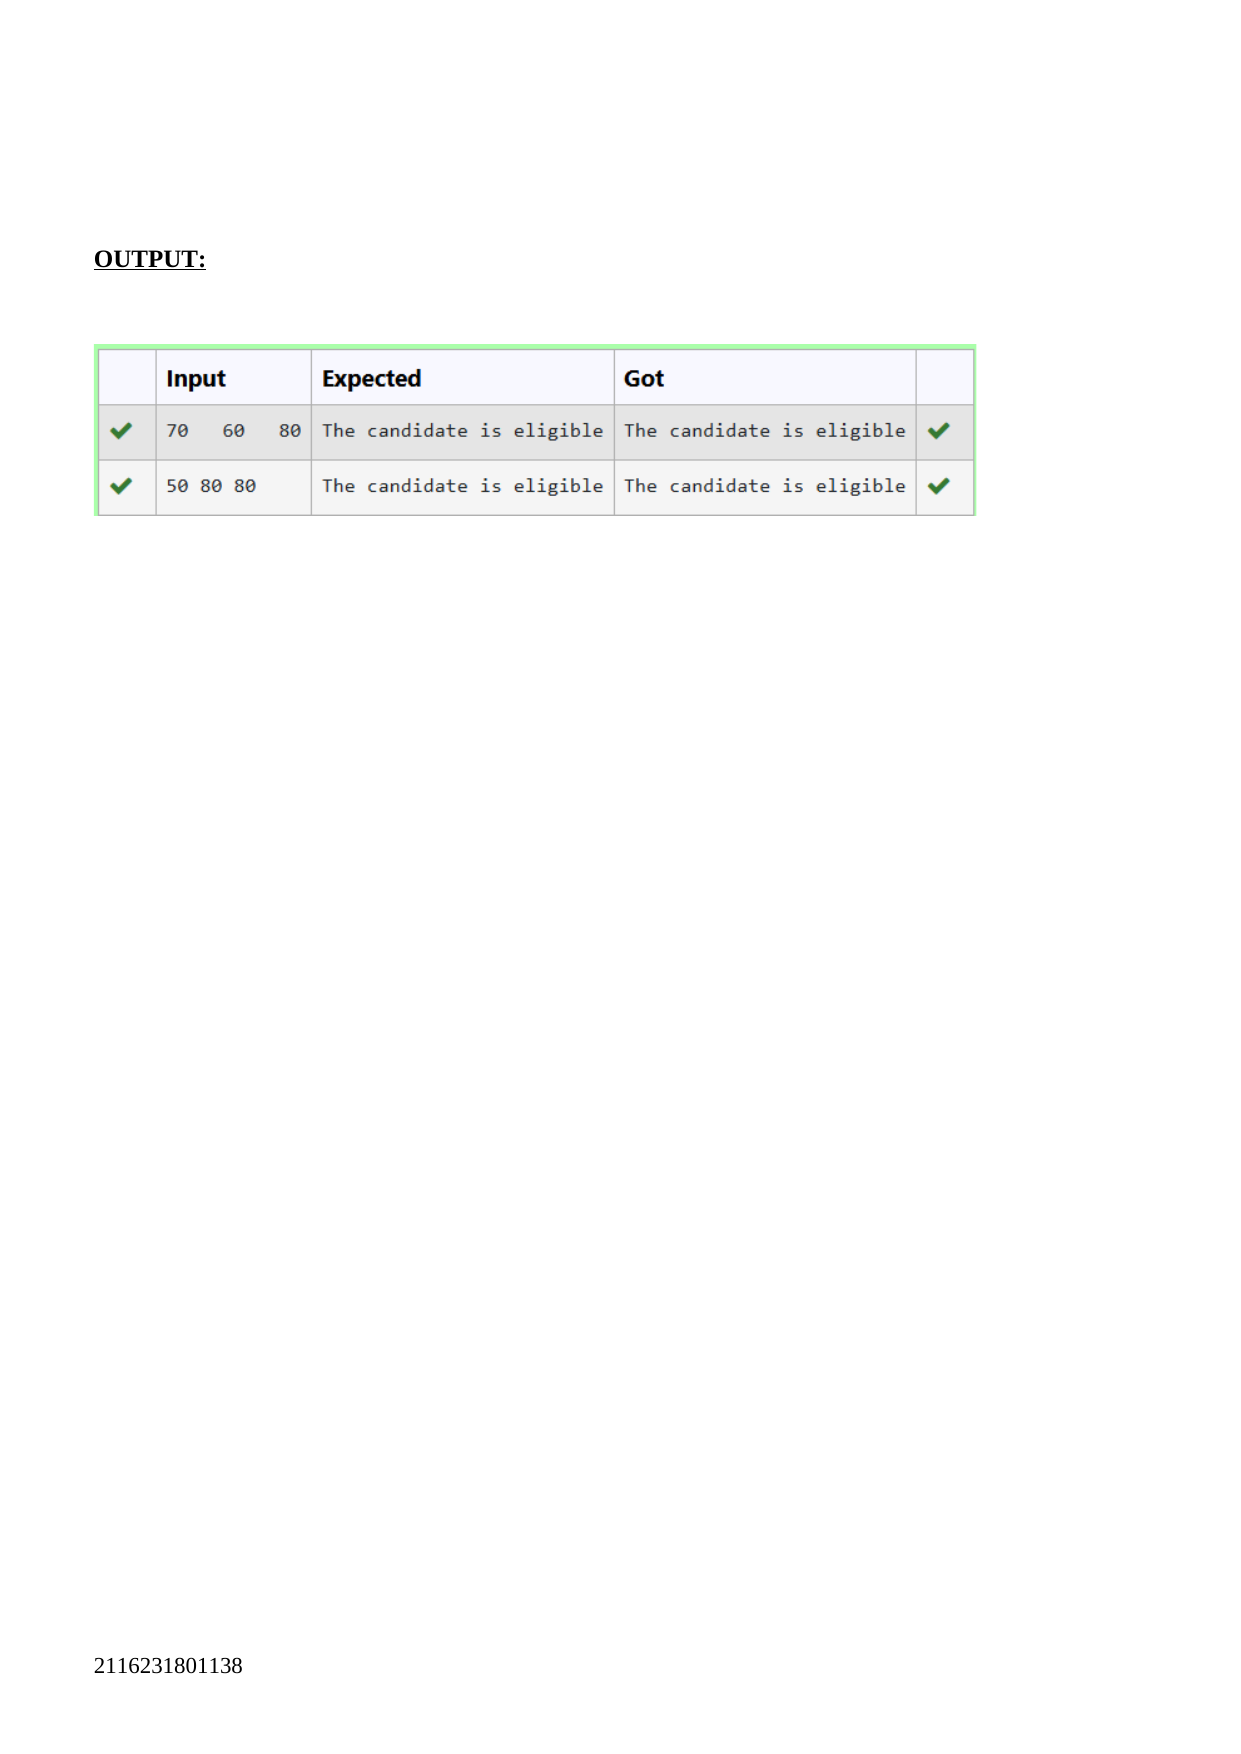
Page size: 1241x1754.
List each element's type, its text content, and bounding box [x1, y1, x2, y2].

text OUTPUT: [94, 244, 1155, 272]
picture [93, 344, 977, 516]
